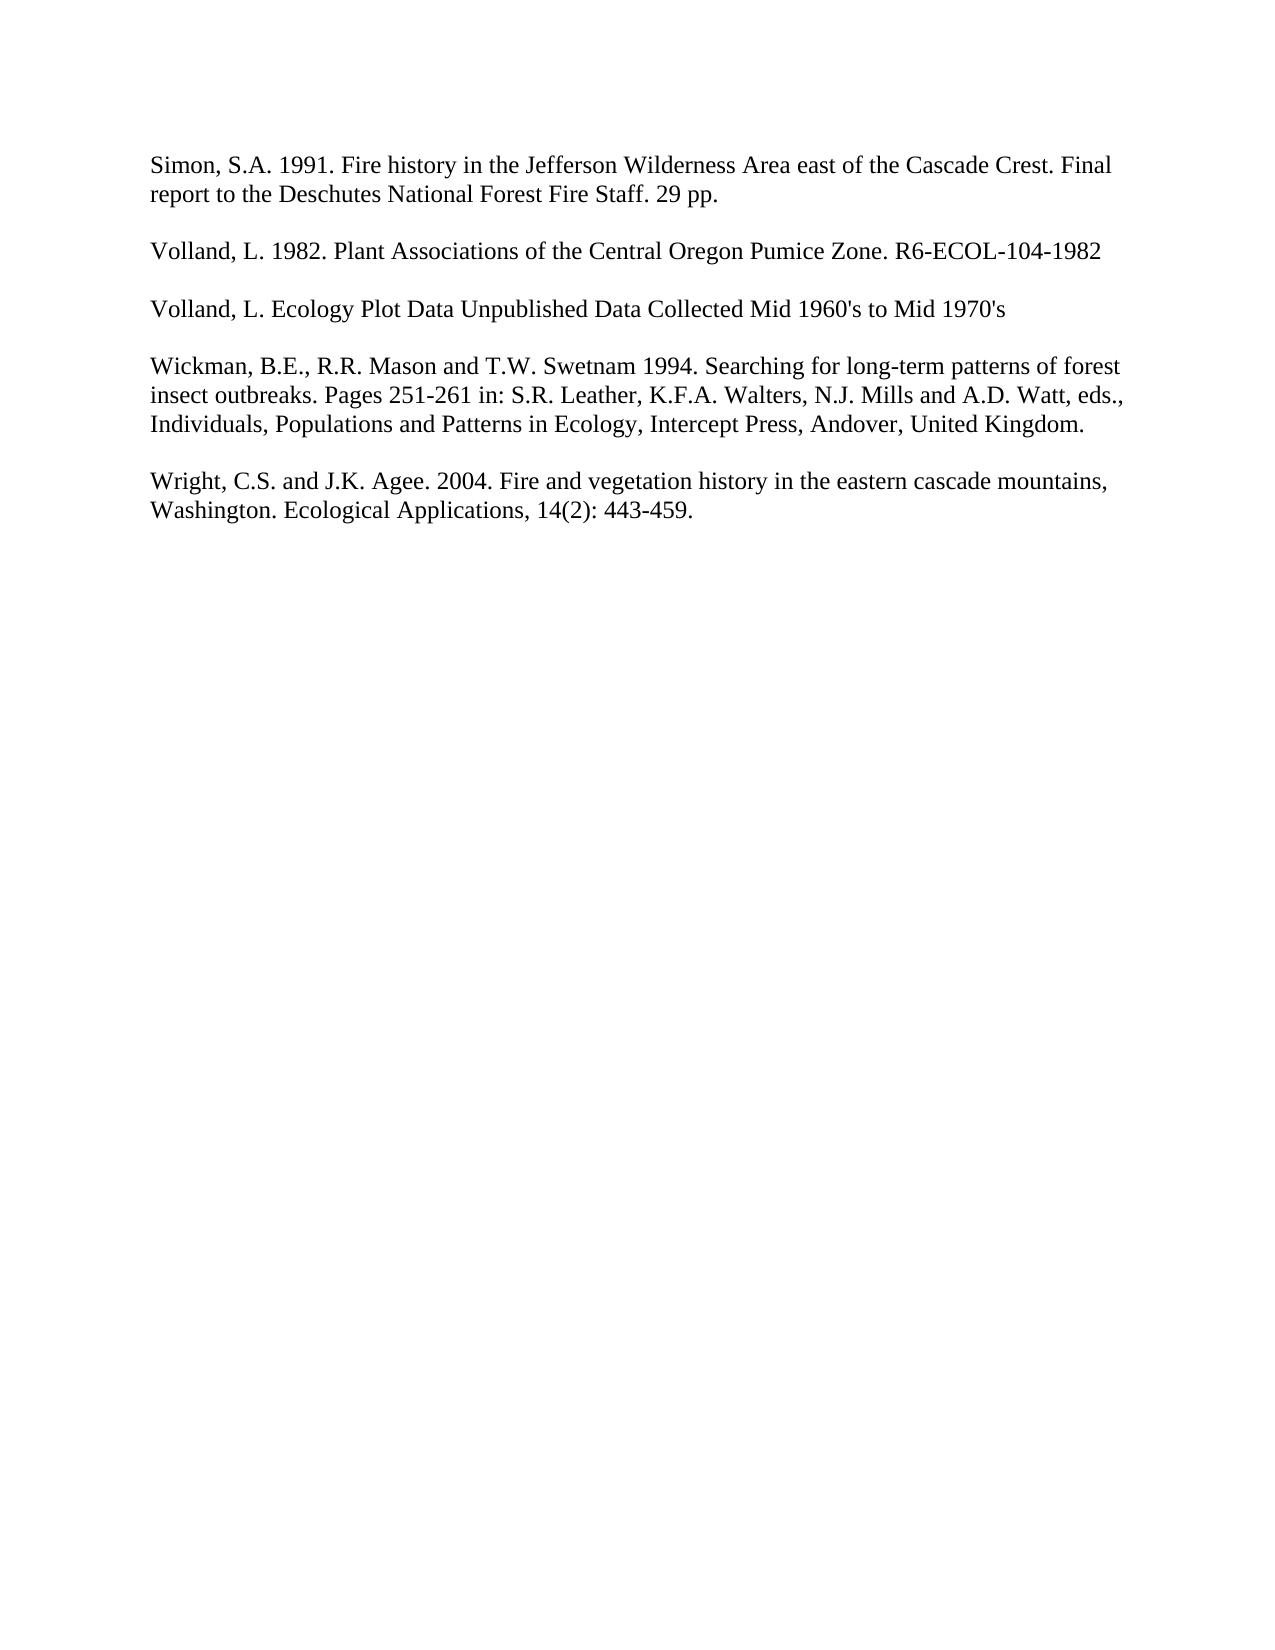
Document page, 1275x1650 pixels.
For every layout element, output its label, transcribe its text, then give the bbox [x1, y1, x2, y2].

text Volland, L. Ecology Plot Data Unpublished Data Collected Mid 1960's to Mid 1970's [150, 294, 1125, 322]
text Volland, L. 1982. Plant Associations of the Central Oregon Pumice Zone. R6-ECOL-104-1982 [150, 236, 1125, 265]
text Wright, C.S. and J.K. Agee. 2004. Fire and vegetation history in the eastern cascade mountains, Washington. Ecological Applications, 14(2): 443-459. [150, 466, 1125, 524]
text Wickman, B.E., R.R. Mason and T.W. Swetnam 1994. Searching for long-term patterns of forest insect outbreaks. Pages 251-261 in: S.R. Leather, K.F.A. Walters, N.J. Mills and A.D. Watt, eds., Individuals, Populations and Patterns in Ecology, Intercept Press, Andover, United Kingdom. [150, 351, 1125, 437]
text Simon, S.A. 1991. Fire history in the Jefferson Wilderness Area east of the Cascade Crest. Final report to the Deschutes National Forest Fire Staff. 29 pp. [150, 150, 1125, 207]
